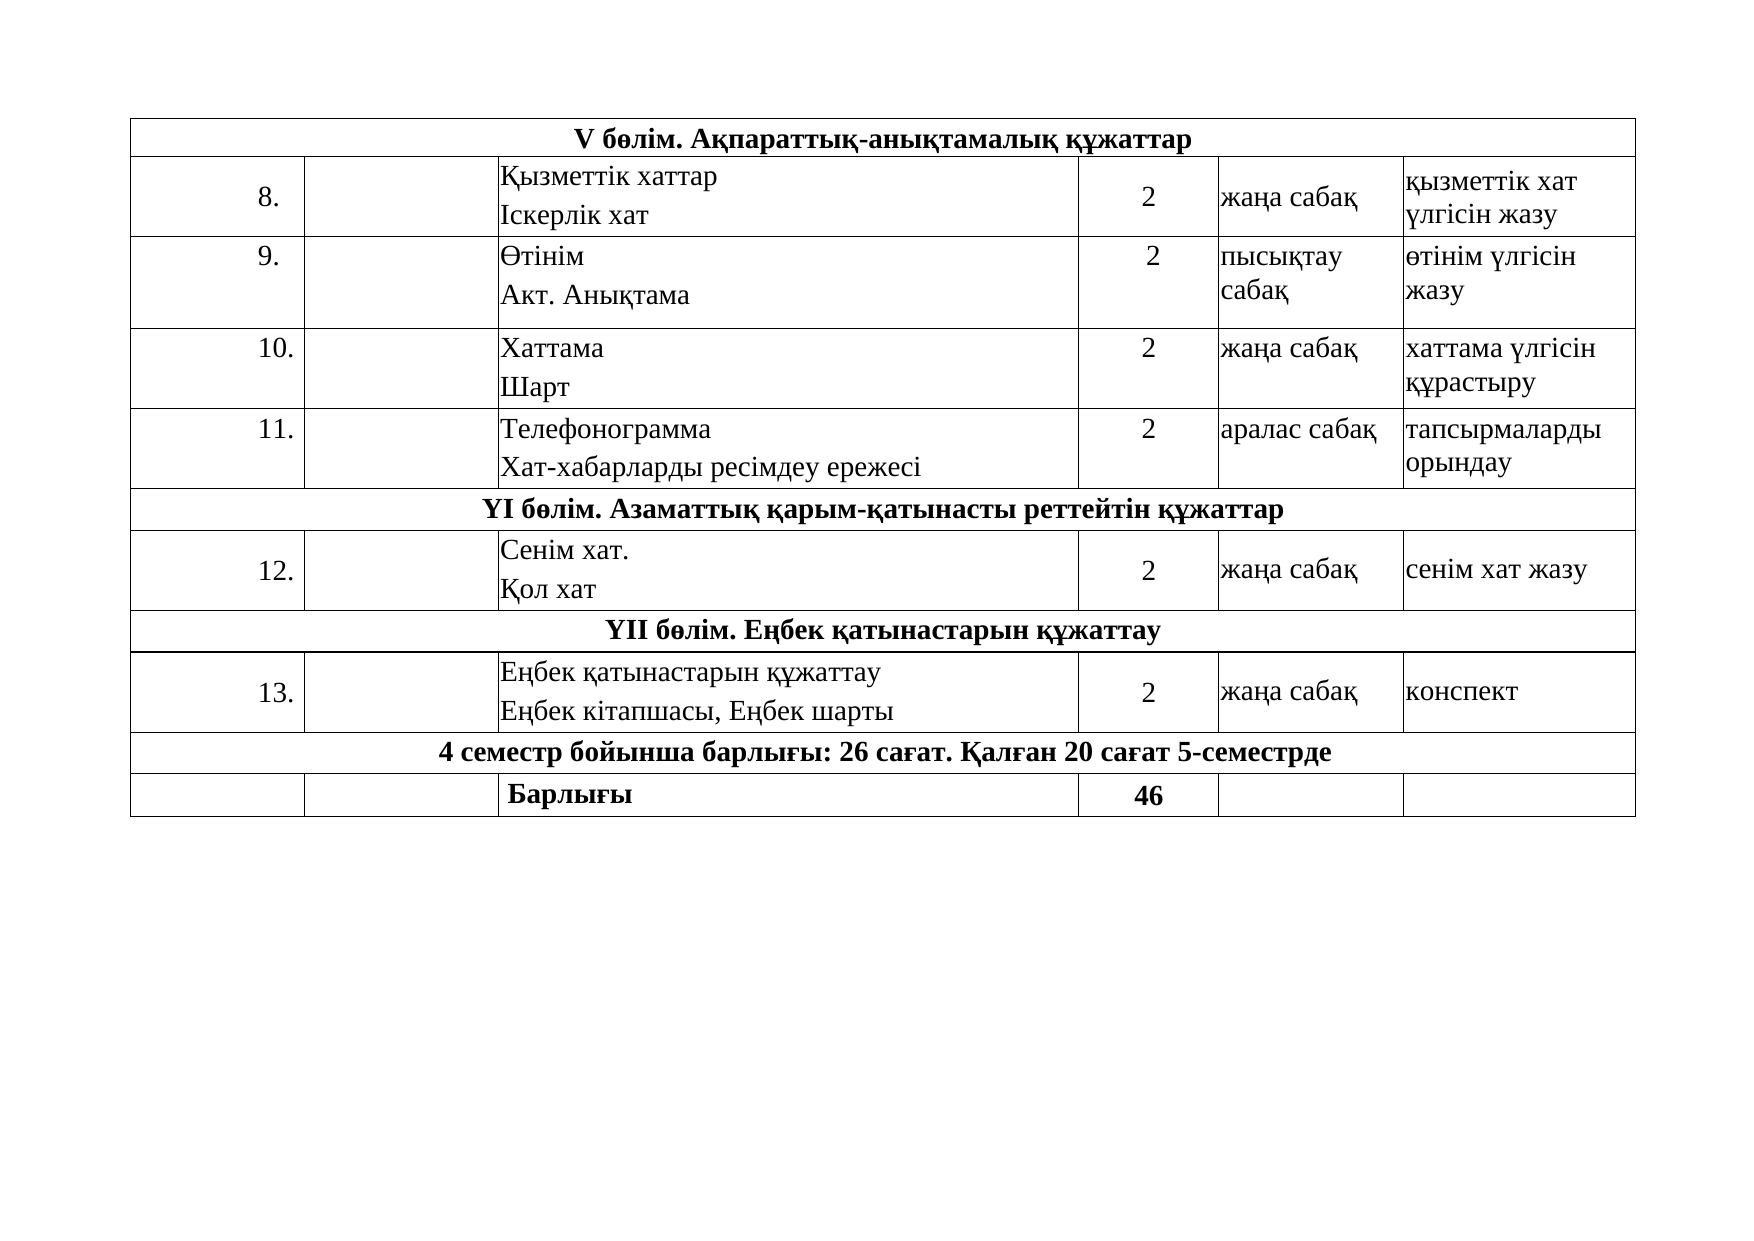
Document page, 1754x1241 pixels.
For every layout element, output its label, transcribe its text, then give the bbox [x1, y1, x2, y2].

table_cell 46 [1079, 774, 1218, 816]
table_cell өтінім үлгісін жазу [1404, 237, 1635, 328]
table_cell [131, 157, 304, 236]
table_cell тапсырмаларды орындау [1404, 409, 1635, 488]
table_cell ҮІ бөлім. Азаматтық қарым-қатынасты реттейтін құжаттар [131, 489, 1635, 530]
table_cell Сенім хат. Қол хат [499, 531, 1078, 610]
table_cell [305, 409, 498, 488]
table_cell [305, 157, 498, 236]
table_cell Қызметтік хаттар Іскерлік хат [499, 157, 1078, 236]
table_cell жаңа сабақ [1219, 653, 1403, 732]
table_cell жаңа сабақ [1219, 157, 1403, 236]
table_cell [131, 774, 304, 816]
table_cell [1404, 774, 1635, 816]
table_cell 2 [1079, 409, 1218, 488]
table_cell 2 [1079, 653, 1218, 732]
table_cell [131, 531, 304, 610]
table_cell 2 [1079, 237, 1218, 328]
table_cell Еңбек қатынастарын құжаттау Еңбек кітапшасы, Еңбек шарты [499, 653, 1078, 732]
table_cell [131, 237, 304, 328]
table_cell Барлығы [499, 774, 1078, 816]
table_cell [305, 653, 498, 732]
table_cell 2 [1079, 531, 1218, 610]
table_cell жаңа сабақ [1219, 531, 1403, 610]
table_cell пысықтау сабақ [1219, 237, 1403, 328]
table_cell [131, 329, 304, 408]
table_cell [131, 653, 304, 732]
table_cell хаттама үлгісін құрастыру [1404, 329, 1635, 408]
table_cell 4 семестр бойынша барлығы: 26 сағат. Қалған 20 сағат 5-семестрде [131, 733, 1635, 773]
table_cell Өтінім Акт. Анықтама [499, 237, 1078, 328]
table_cell аралас сабақ [1219, 409, 1403, 488]
table_cell [305, 237, 498, 328]
table_cell 2 [1079, 157, 1218, 236]
table_cell ҮІІ бөлім. Еңбек қатынастарын құжаттау [131, 611, 1635, 651]
table_cell [305, 329, 498, 408]
table_cell Телефонограмма Хат-хабарларды ресімдеу ережесі [499, 409, 1078, 488]
table_cell 2 [1079, 329, 1218, 408]
table_cell жаңа сабақ [1219, 329, 1403, 408]
table_cell Хаттама Шарт [499, 329, 1078, 408]
table_cell сенім хат жазу [1404, 531, 1635, 610]
table_cell конспект [1404, 653, 1635, 732]
table_cell [305, 774, 498, 816]
table_cell қызметтік хат үлгісін жазу [1404, 157, 1635, 236]
table_cell [305, 531, 498, 610]
table_cell [131, 409, 304, 488]
table_cell [1219, 774, 1403, 816]
table_cell V бөлім. Ақпараттық-анықтамалық құжаттар [131, 119, 1635, 156]
